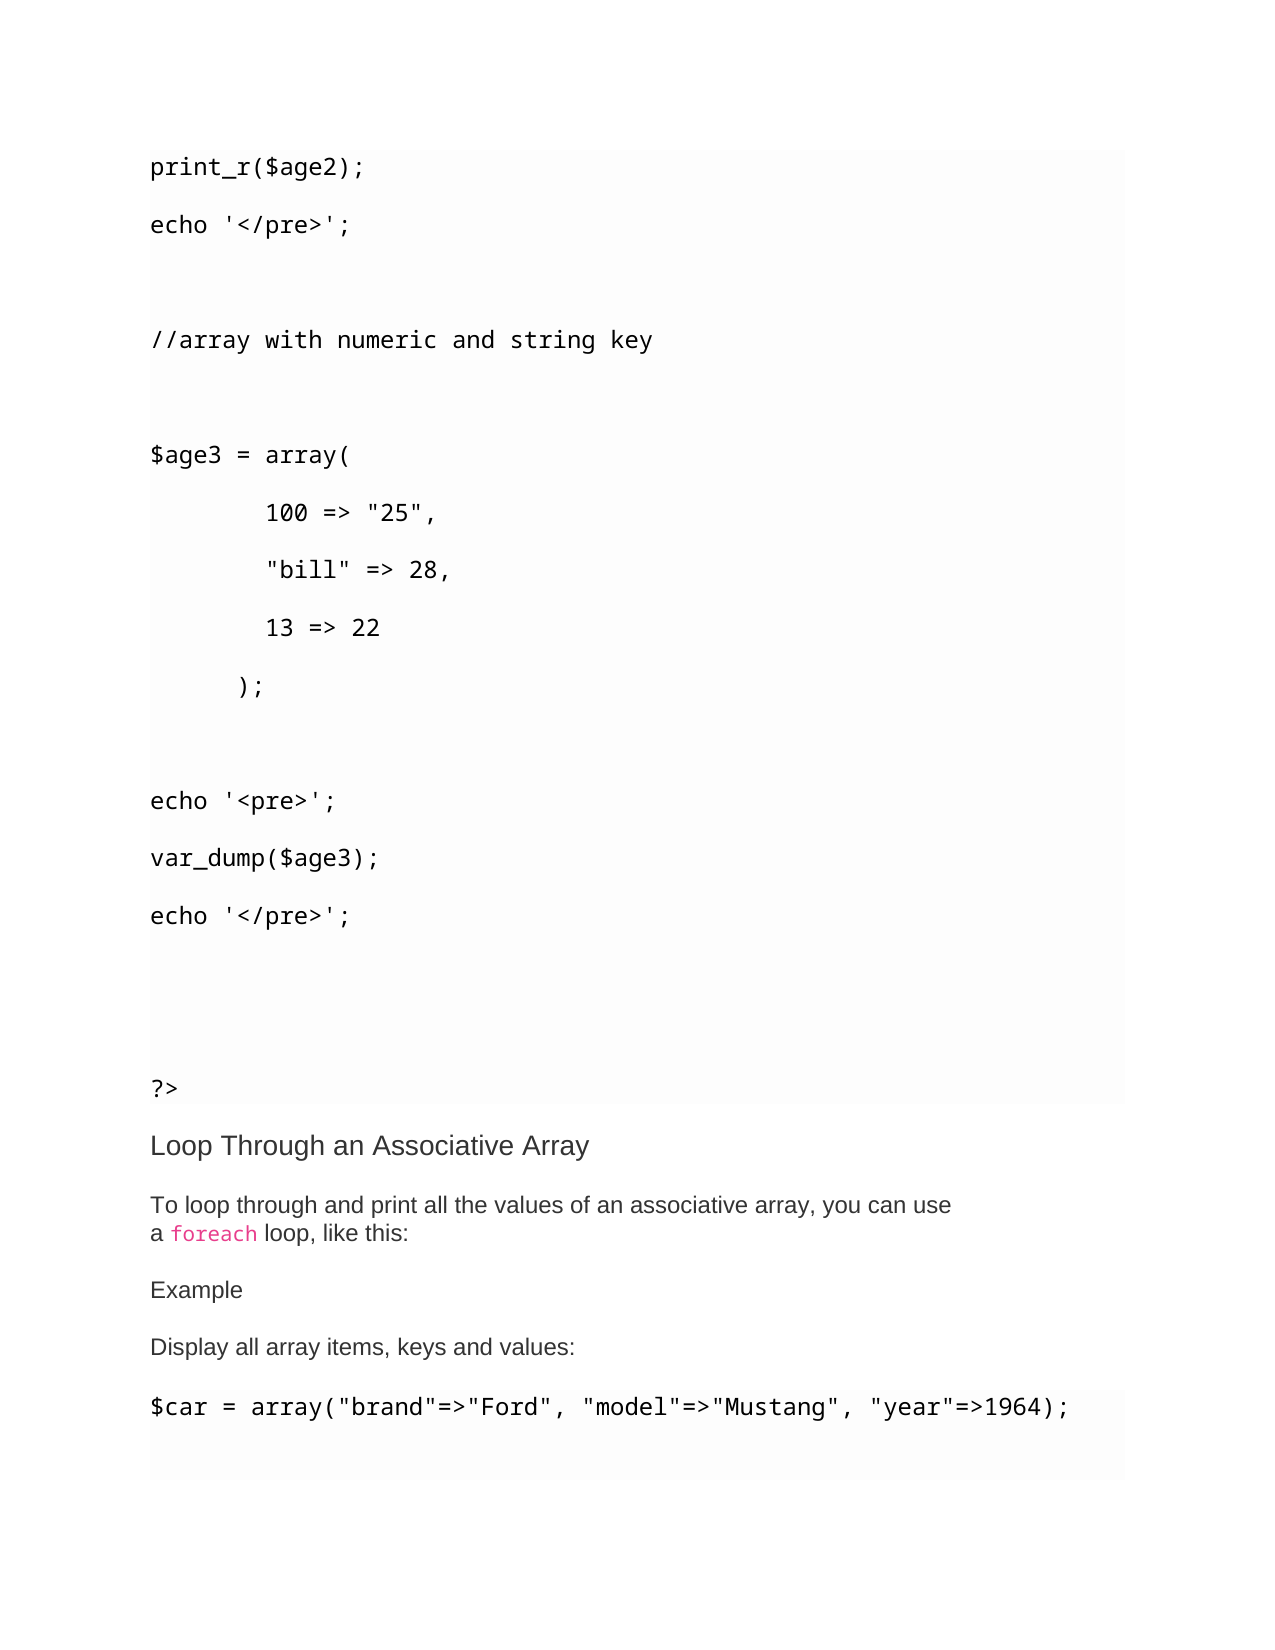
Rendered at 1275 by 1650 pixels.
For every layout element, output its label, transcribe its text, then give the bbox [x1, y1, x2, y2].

text $car = array("brand"=>"Ford", "model"=>"Mustang", "year"=>1964); [150, 1390, 1125, 1422]
text "bill" => 28, [150, 553, 1125, 586]
text To loop through and print all the values of an associative array, you can use a foreach loop, like this: [150, 1191, 1125, 1247]
text 100 => "25", [150, 496, 1125, 528]
text ); [150, 668, 1125, 701]
text echo '<pre>'; [150, 784, 1125, 816]
text var_dump($age3); [150, 841, 1125, 874]
text ?> [150, 1072, 1125, 1104]
text Example [150, 1276, 1125, 1304]
text //array with numeric and string key [150, 323, 1125, 355]
text 13 => 22 [150, 611, 1125, 643]
text $age3 = array( [150, 438, 1125, 471]
text echo '</pre>'; [150, 208, 1125, 240]
text Display all array items, keys and values: [150, 1333, 1125, 1361]
text echo '</pre>'; [150, 899, 1125, 931]
subtitle Loop Through an Associative Array [150, 1129, 1125, 1162]
text print_r($age2); [150, 150, 1125, 183]
